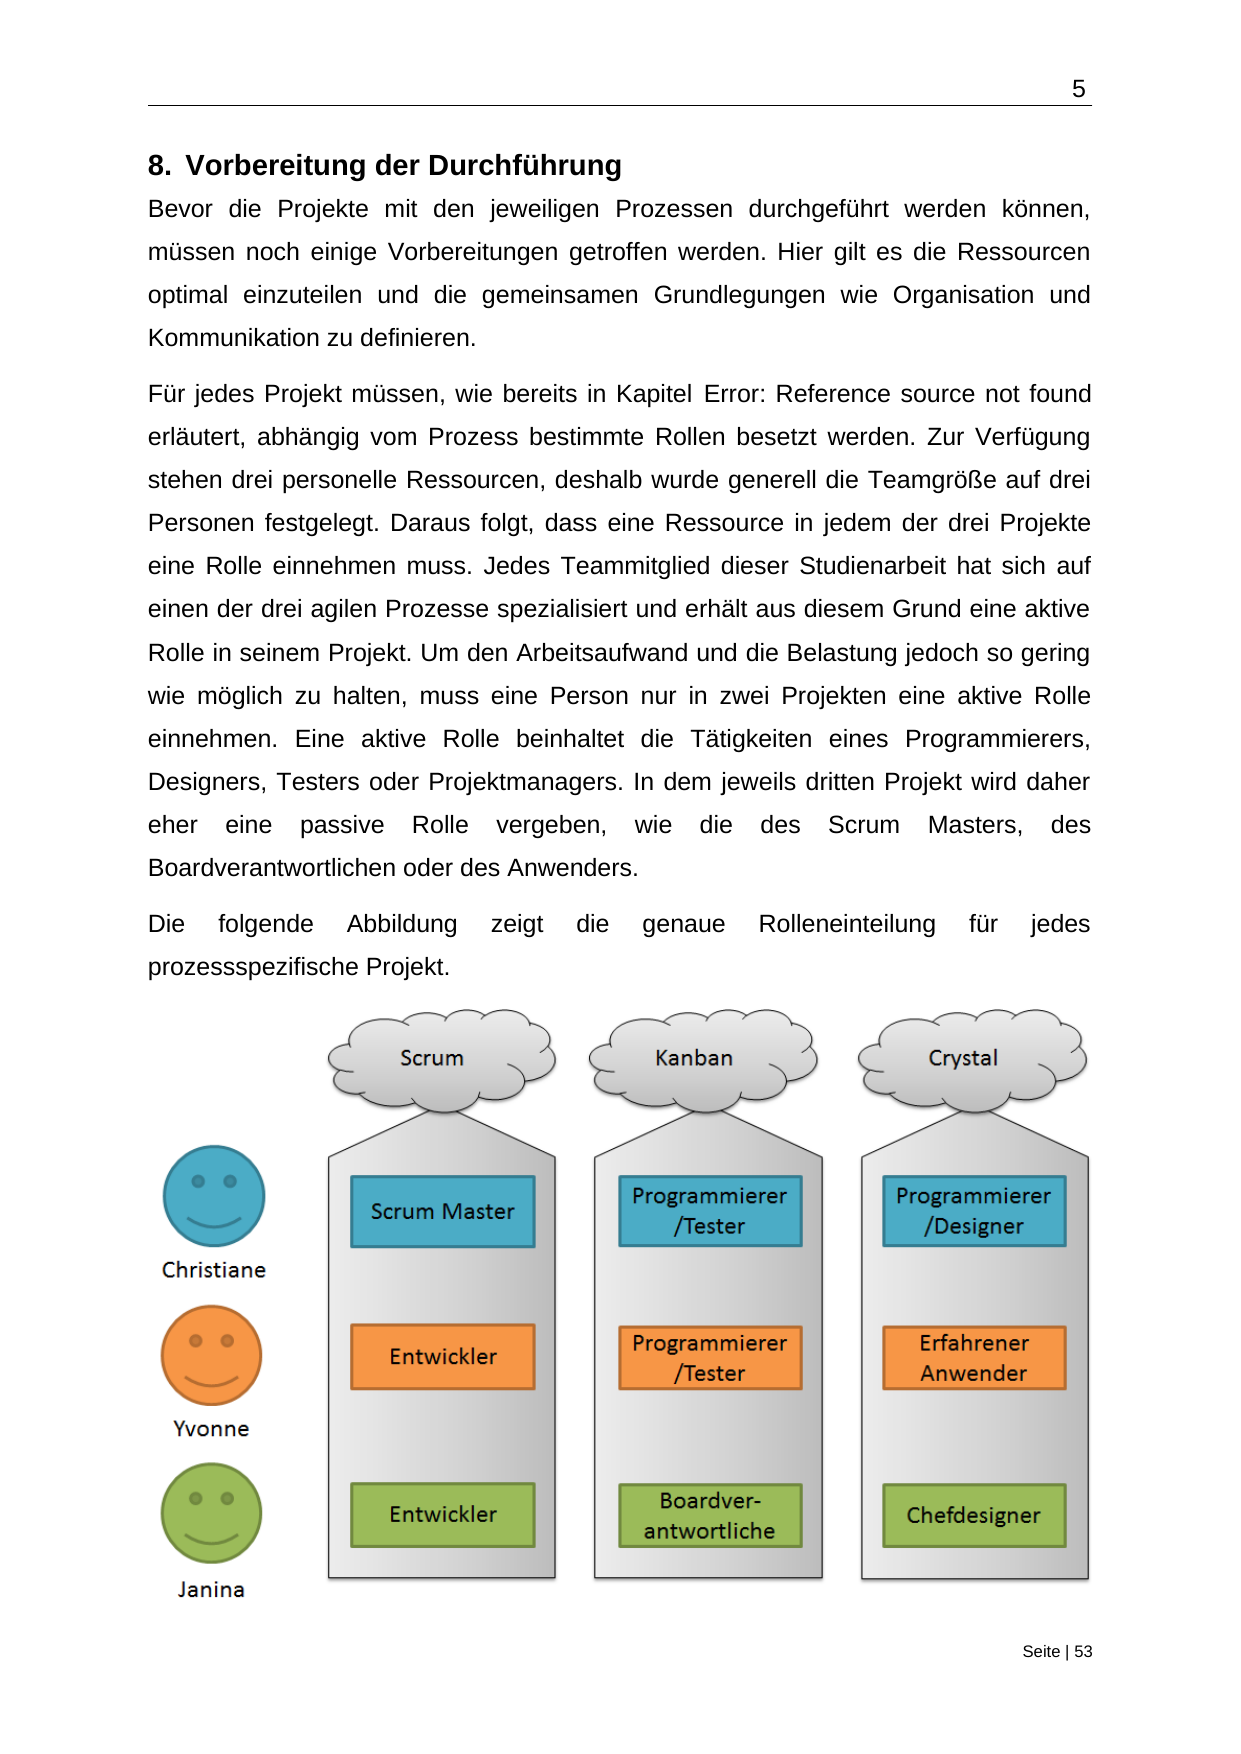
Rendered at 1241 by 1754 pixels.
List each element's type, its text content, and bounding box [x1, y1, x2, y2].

picture [147, 1007, 1093, 1618]
text Bevor die Projekte mit den jeweiligen Prozessen durchgeführt werden können, müssen noch einige Vorbereitungen getroffen werden. Hier gilt es die Ressourcen optimal einzuteilen und die gemeinsamen Grundlegungen wie Organisation und Kommunikation zu definieren. [148, 194, 1092, 352]
subtitle Vorbereitung der Durchführung [148, 148, 1092, 181]
text Die folgende Abbildung zeigt die genaue Rolleneinteilung für jedes prozessspezifische Projekt. [148, 909, 1092, 981]
